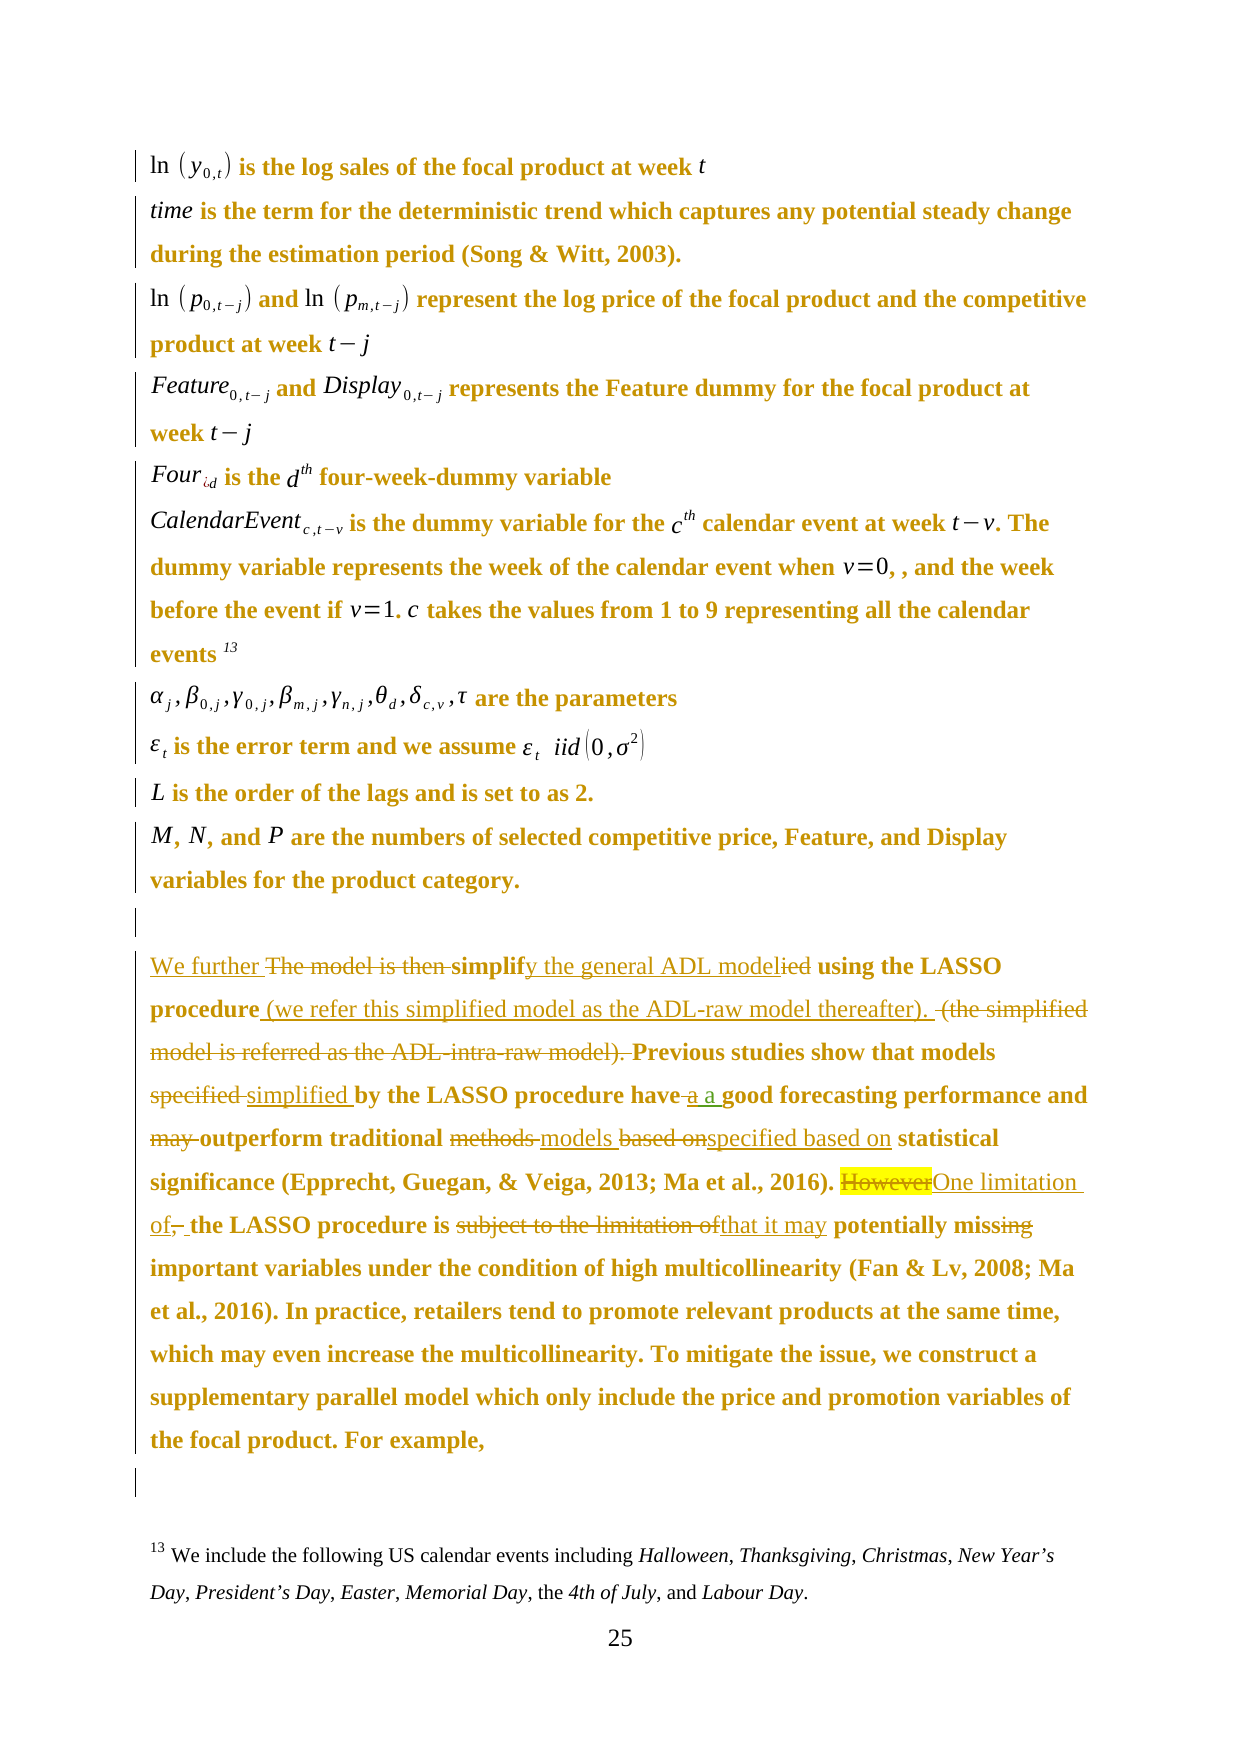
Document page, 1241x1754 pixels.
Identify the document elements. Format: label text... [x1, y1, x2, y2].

list and represent the log price of the focal product and the competitive product at week [150, 283, 1090, 358]
list is the term for the deterministic trend which captures any potential steady change during the estimation period (Song & Witt, 2003). [150, 196, 1090, 268]
text simplif using the LASSO procedurePrevious studies show that models by the LASSO procedure havegood forecasting performance and outperform traditional statistical significance (Epprecht, Guegan, & Veiga, 2013; Ma et al., 2016). the LASSO procedure is potentially miss important variables under the condition of high multicollinearity (Fan & Lv, 2008; Ma et al., 2016). In practice, retailers tend to promote relevant products at the same time, which may even increase the multicollinearity. To mitigate the issue, we construct a supplementary parallel model which only include the price and promotion variables of the focal product. For example, [150, 951, 1090, 1454]
list , , and are the numbers of selected competitive price, Feature, and Display variables for the product category. [150, 822, 1090, 893]
list is the four-week-dummy variable is the dummy variable for the calendar event at week . The dummy variable represents the week of the calendar event when , , and the week before the event if . takes the values from 1 to 9 representing all the calendar events [150, 461, 1090, 667]
list is the log sales of the focal product at week [150, 150, 1090, 182]
list is the order of the lags and is set to as 2. [150, 778, 1090, 807]
list are the parameters is the error term and we assume [150, 682, 1090, 764]
list and represents the Feature dummy for the focal product at week [150, 372, 1090, 447]
